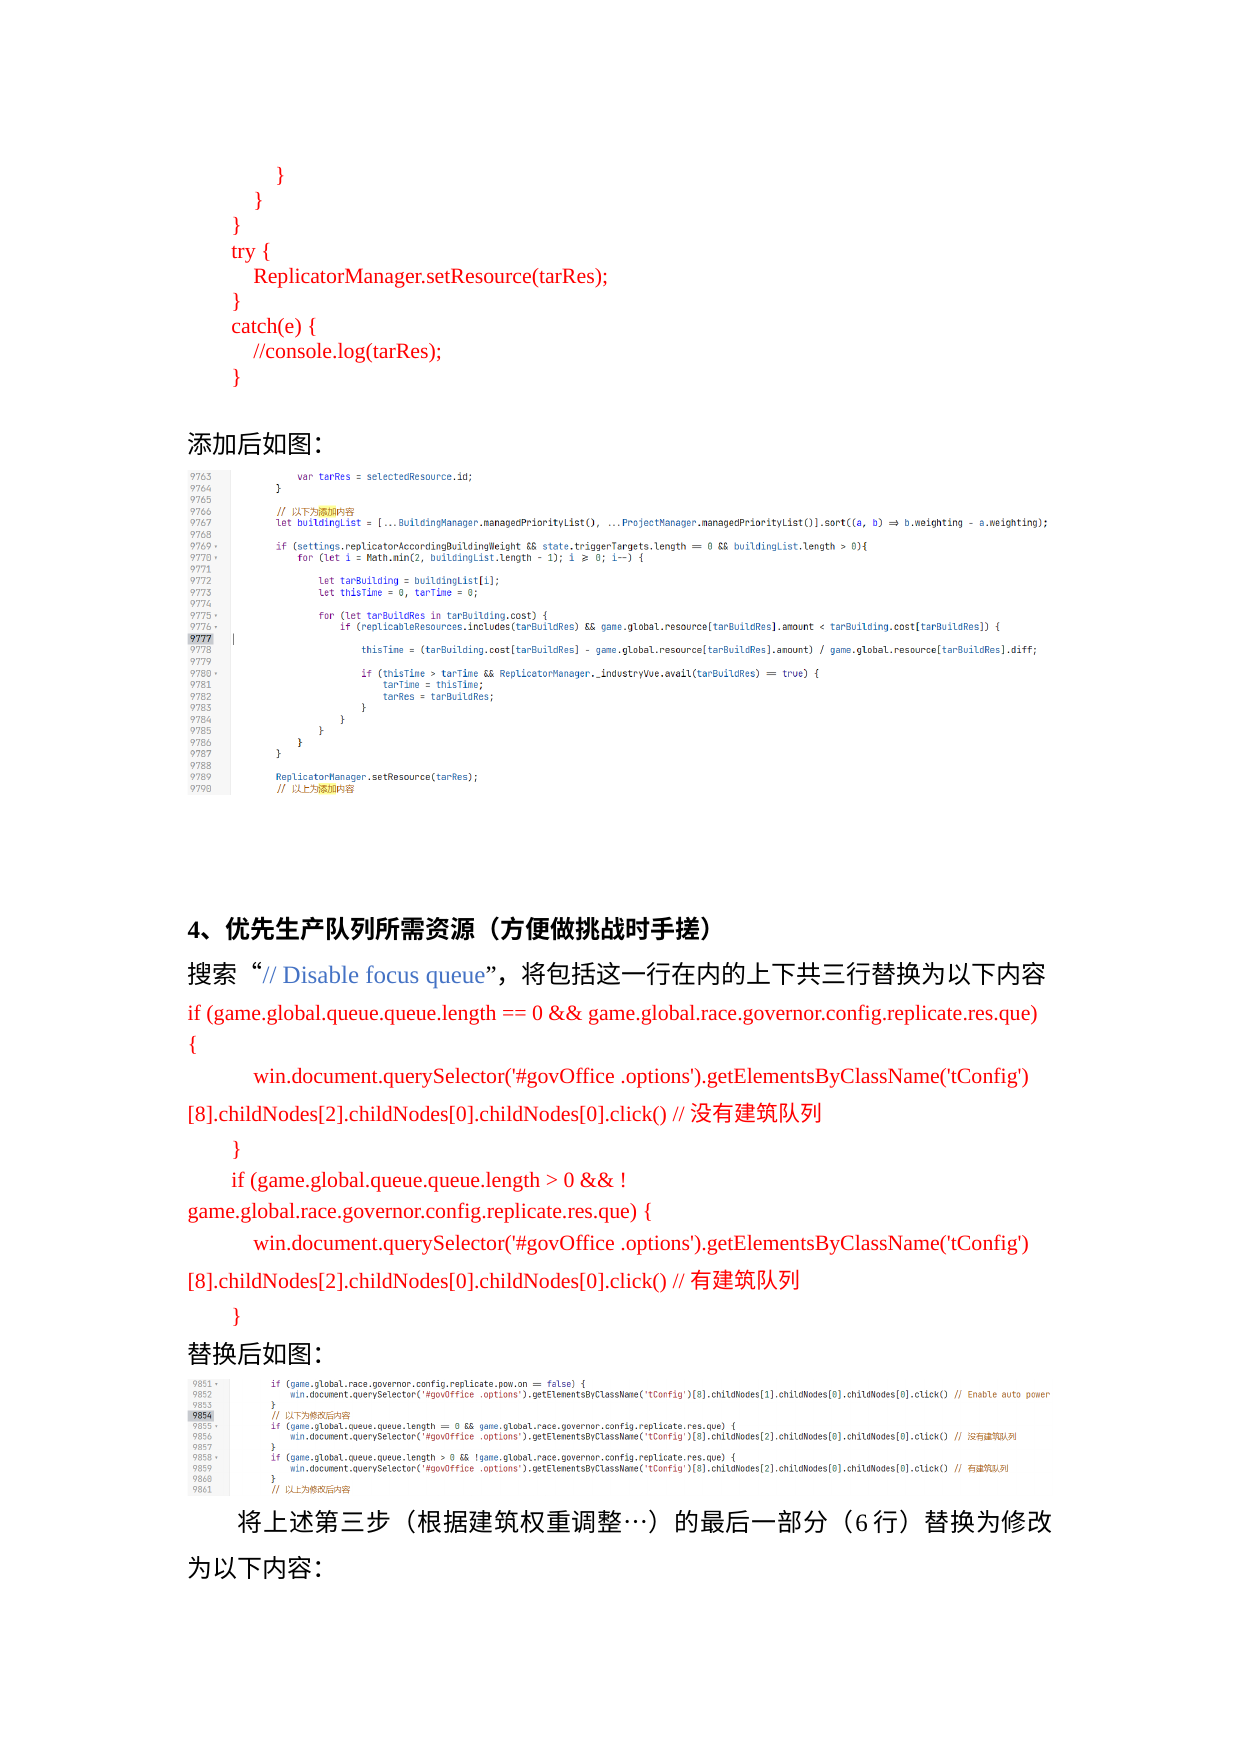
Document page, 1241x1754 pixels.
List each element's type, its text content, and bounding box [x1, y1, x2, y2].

picture [187, 470, 1053, 795]
text try { [187, 238, 1053, 263]
text } [187, 1136, 1053, 1161]
text } [187, 212, 1053, 238]
text win.document.querySelector('#govOffice .options').getElementsByClassName('tConfig')[8].childNodes[2].childNodes[0].childNodes[0].click() // 没有建筑队列 [187, 1063, 1053, 1128]
text } [187, 162, 1053, 187]
text catch(e) { [187, 313, 1053, 338]
text } [187, 187, 1053, 212]
text 添加后如图： [187, 425, 1053, 461]
text 4、优先生产队列所需资源（方便做挑战时手搓） [187, 909, 1053, 946]
text } [187, 364, 1053, 389]
text ReplicatorManager.setResource(tarRes); [187, 263, 1053, 288]
text if (game.global.queue.queue.length > 0 && !game.global.race.governor.config.replicate.res.que) { [187, 1167, 1053, 1224]
text 替换后如图： [187, 1334, 1053, 1370]
text if (game.global.queue.queue.length == 0 && game.global.race.governor.config.replicate.res.que) { [187, 1000, 1053, 1057]
text //console.log(tarRes); [187, 338, 1053, 364]
text } [187, 288, 1053, 313]
text 将上述第三步（根据建筑权重调整…）的最后一部分（6行）替换为修改为以下内容： [187, 1503, 1053, 1584]
text win.document.querySelector('#govOffice .options').getElementsByClassName('tConfig')[8].childNodes[2].childNodes[0].childNodes[0].click() // 有建筑队列 [187, 1230, 1053, 1295]
picture [187, 1379, 1053, 1496]
text 搜索“// Disable focus queue”，将包括这一行在内的上下共三行替换为以下内容 [187, 955, 1053, 991]
text } [187, 1303, 1053, 1328]
